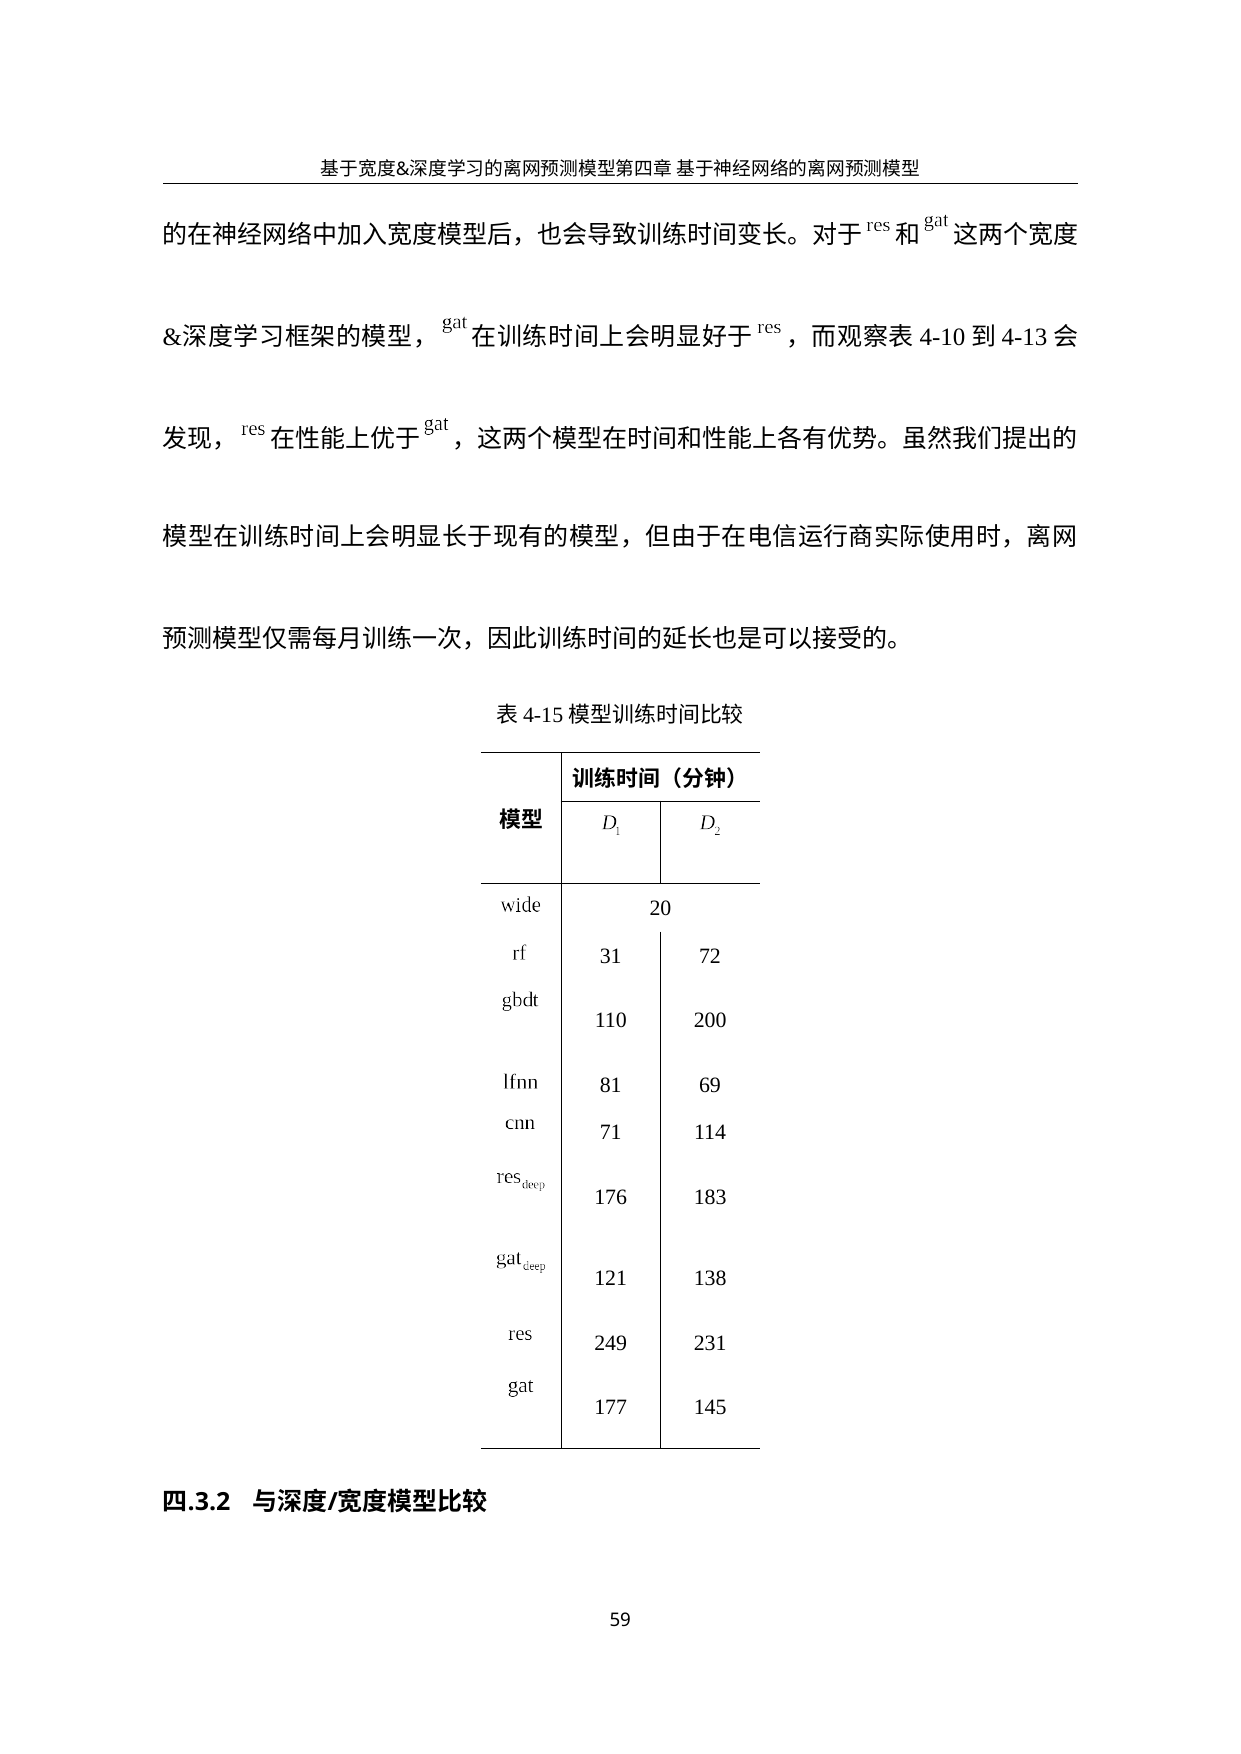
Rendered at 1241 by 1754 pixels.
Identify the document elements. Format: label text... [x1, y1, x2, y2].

table_cell [481, 1237, 561, 1318]
table_cell 176 [562, 1156, 660, 1237]
table_cell 200 [661, 979, 759, 1061]
table_cell 145 [661, 1366, 759, 1447]
list 与深度/宽度模型比较 [162, 1466, 1078, 1533]
table_cell [481, 979, 561, 1061]
table_cell 177 [562, 1366, 660, 1447]
table_cell 249 [562, 1319, 660, 1366]
table_cell 20 [562, 884, 759, 932]
table_header 训练时间（分钟） [562, 753, 759, 801]
table_cell [562, 802, 660, 883]
table_cell [661, 802, 759, 883]
table_cell [481, 1061, 561, 1108]
table_cell [481, 1156, 561, 1237]
table_cell 72 [661, 932, 759, 979]
table_cell [481, 1108, 561, 1156]
text 表4-15 模型训练时间比较 [162, 696, 1078, 729]
table_cell [481, 932, 561, 979]
table_cell [481, 1366, 561, 1447]
table_cell 231 [661, 1319, 759, 1366]
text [162, 195, 1078, 671]
table_cell 121 [562, 1237, 660, 1318]
table_cell 71 [562, 1108, 660, 1156]
table_cell 31 [562, 932, 660, 979]
table_cell 110 [562, 979, 660, 1061]
table_cell 183 [661, 1156, 759, 1237]
table_header 模型 [481, 753, 561, 883]
table_cell 81 [562, 1061, 660, 1108]
table_cell 69 [661, 1061, 759, 1108]
table_cell 114 [661, 1108, 759, 1156]
table_cell [481, 884, 561, 932]
table_cell 138 [661, 1237, 759, 1318]
table_cell [481, 1319, 561, 1366]
